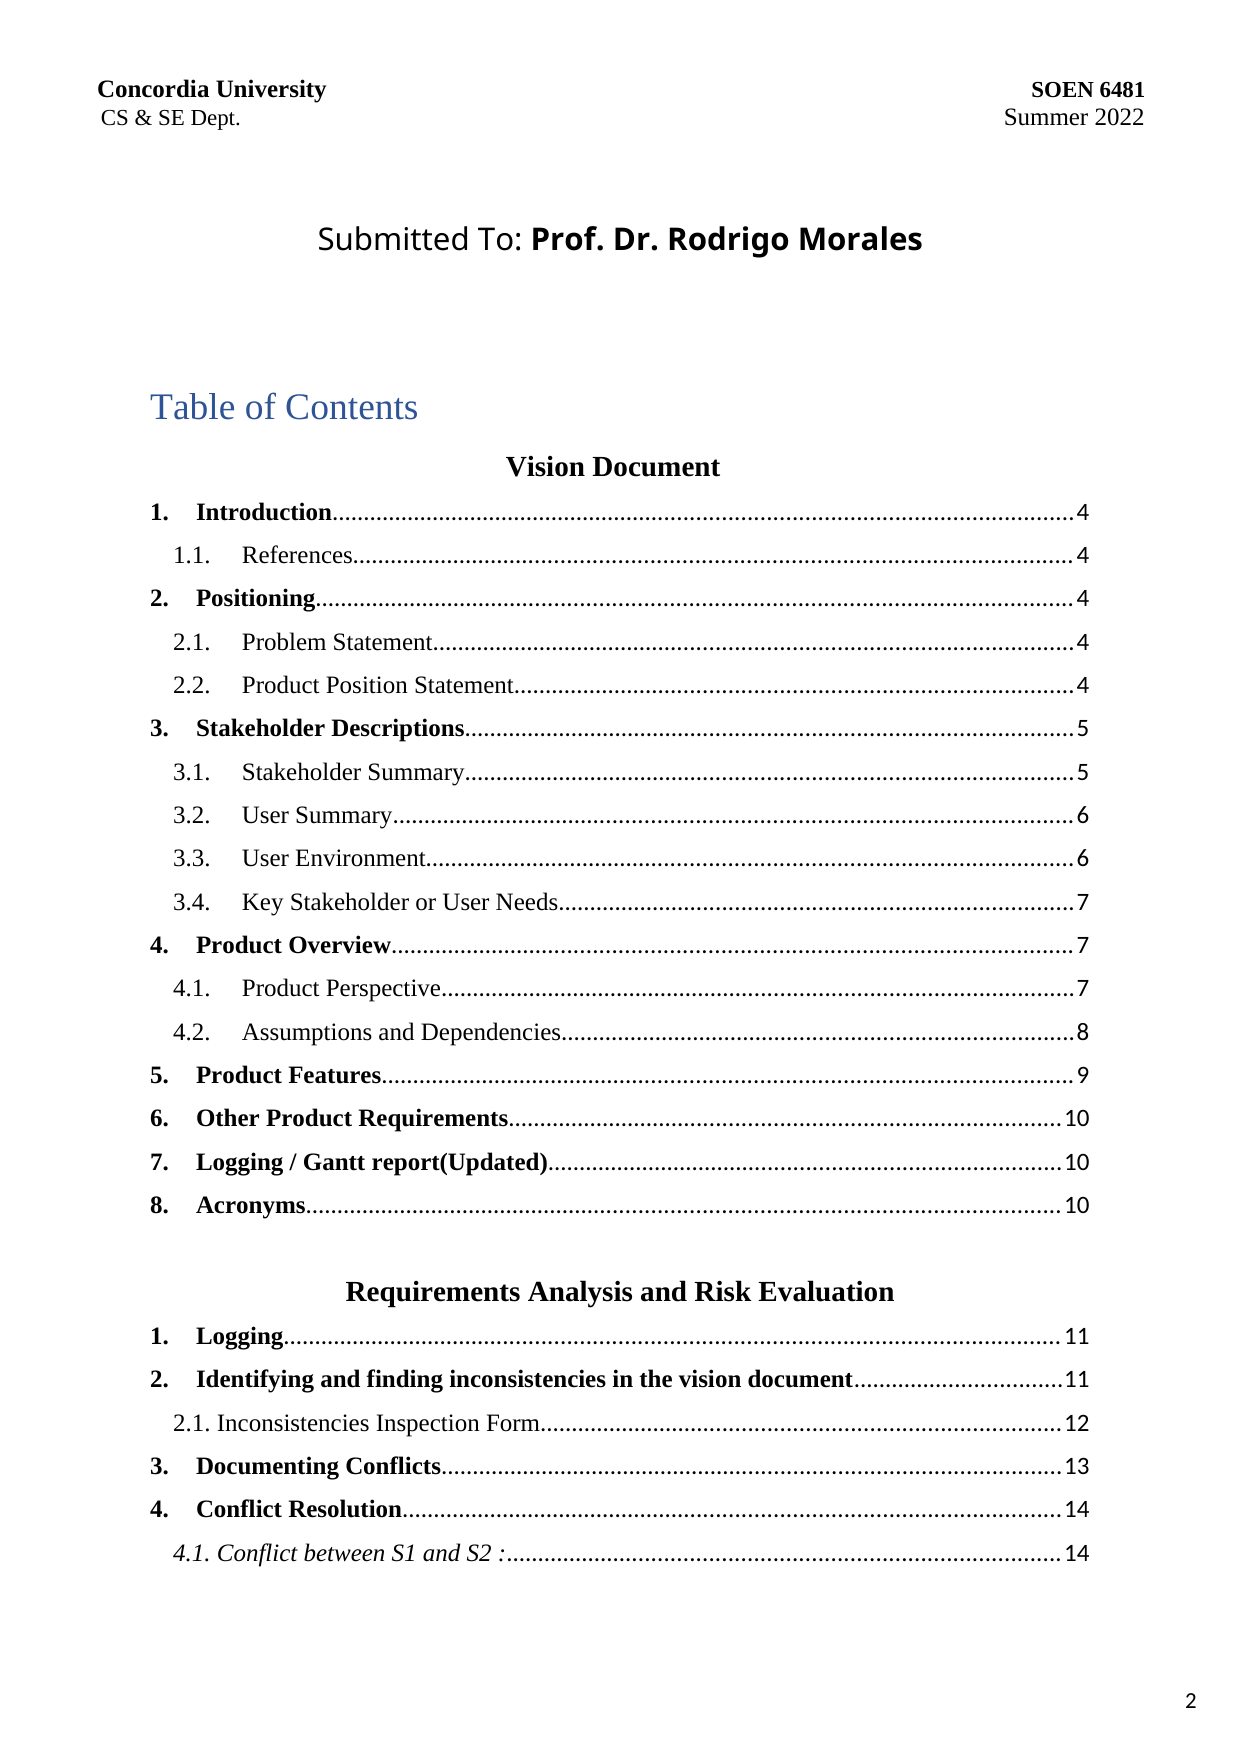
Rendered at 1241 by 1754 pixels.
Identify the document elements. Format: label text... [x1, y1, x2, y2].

text Submitted To: Prof. Dr. Rodrigo Morales [150, 217, 1090, 259]
